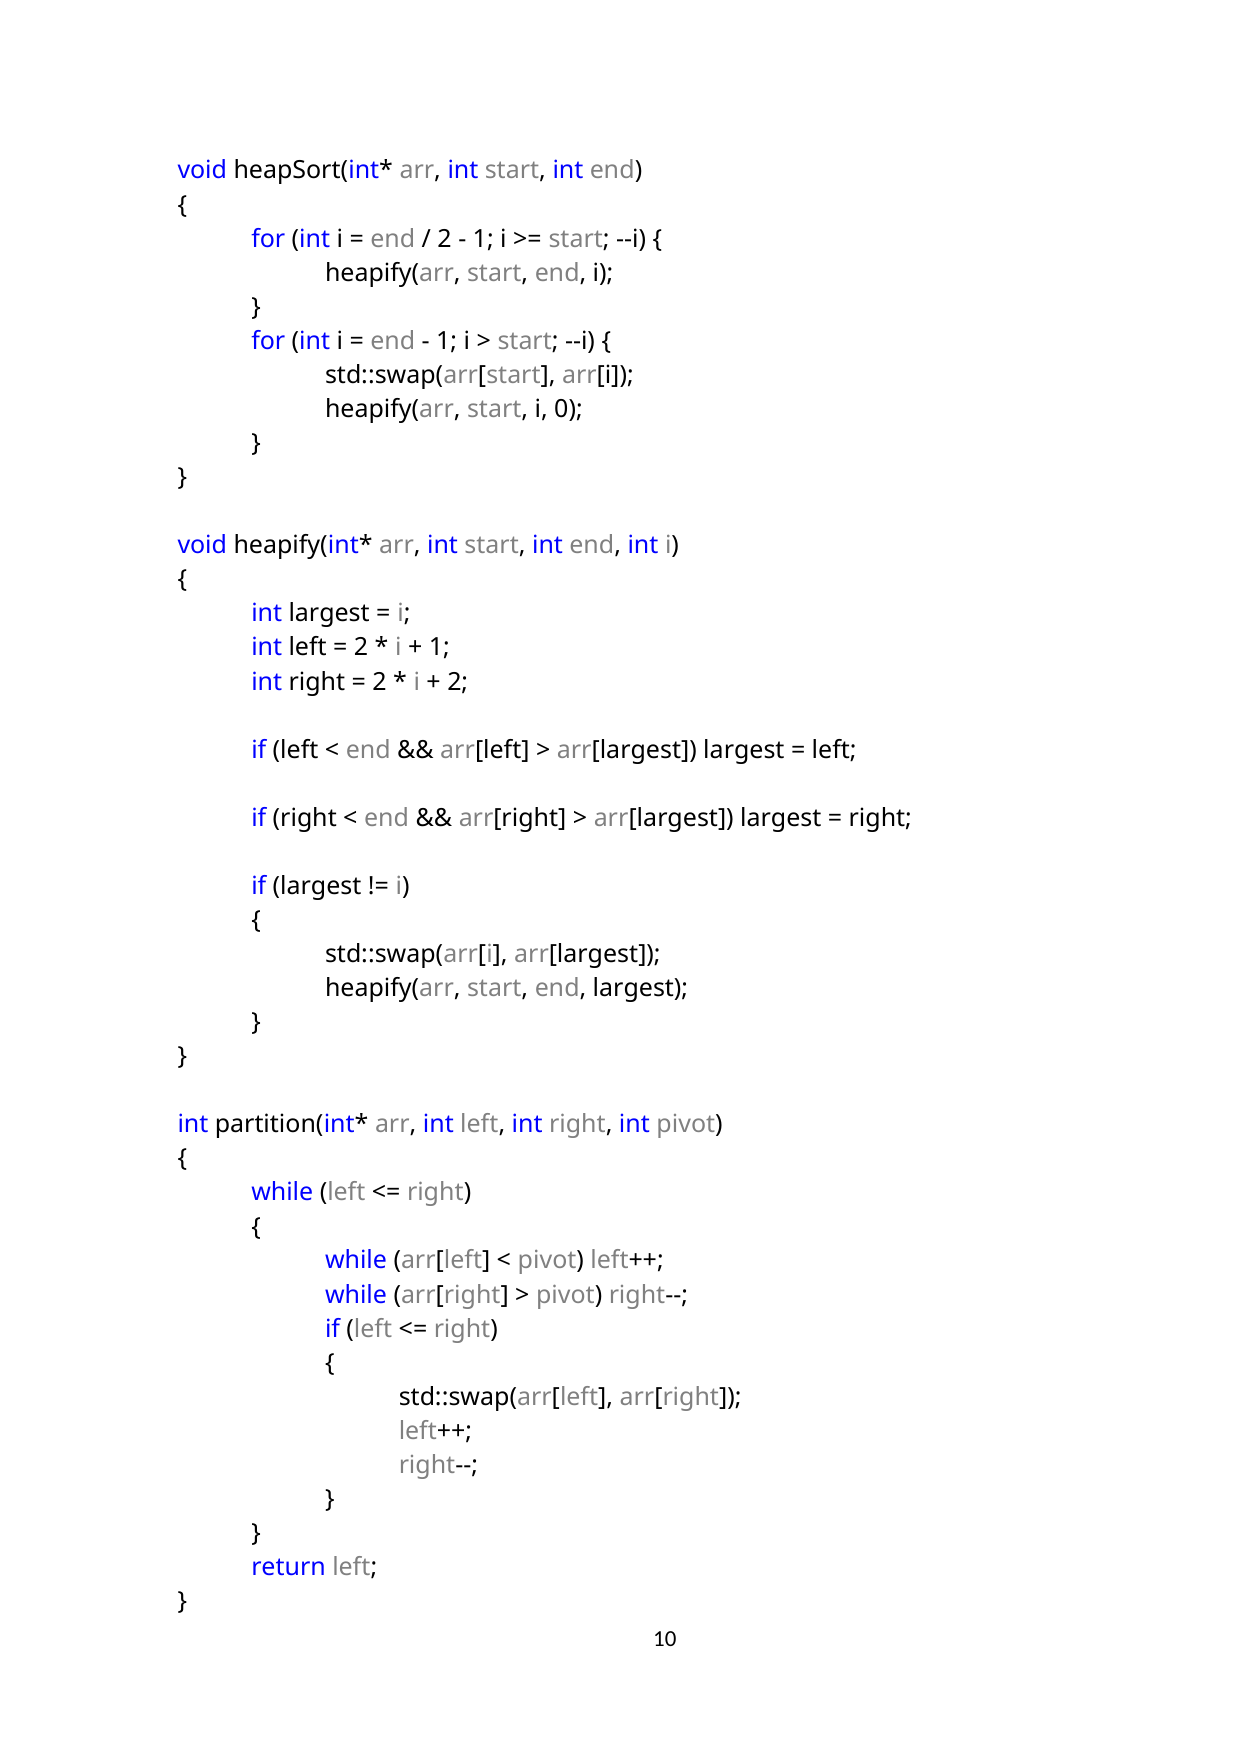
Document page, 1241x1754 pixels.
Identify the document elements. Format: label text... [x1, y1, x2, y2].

text { [177, 902, 1152, 936]
text heapify(arr, start, end, largest); [177, 970, 1152, 1004]
text } [177, 288, 1152, 322]
text return left; [177, 1549, 1152, 1583]
text { [177, 561, 1152, 595]
text } [177, 425, 1152, 459]
text int left = 2 * i + 1; [177, 629, 1152, 663]
text { [177, 186, 1152, 220]
text void heapify(int* arr, int start, int end, int i) [177, 527, 1152, 561]
text std::swap(arr[start], arr[i]); [177, 357, 1152, 391]
text } [177, 1038, 1152, 1072]
text int partition(int* arr, int left, int right, int pivot) [177, 1106, 1152, 1140]
text heapify(arr, start, end, i); [177, 254, 1152, 288]
text } [177, 459, 1152, 493]
text if (left <= right) [177, 1310, 1152, 1344]
text while (left <= right) [177, 1174, 1152, 1208]
text std::swap(arr[i], arr[largest]); [177, 936, 1152, 970]
text right--; [177, 1447, 1152, 1481]
text } [177, 1583, 1152, 1617]
text for (int i = end - 1; i > start; --i) { [177, 322, 1152, 357]
text { [177, 1208, 1152, 1242]
text std::swap(arr[left], arr[right]); [177, 1378, 1152, 1412]
text } [177, 1481, 1152, 1515]
text { [177, 1344, 1152, 1378]
text for (int i = end / 2 - 1; i >= start; --i) { [177, 220, 1152, 254]
text while (arr[left] < pivot) left++; [177, 1242, 1152, 1276]
text int right = 2 * i + 2; [177, 663, 1152, 697]
text void heapSort(int* arr, int start, int end) [177, 152, 1152, 186]
text heapify(arr, start, i, 0); [177, 391, 1152, 425]
text if (left < end && arr[left] > arr[largest]) largest = left; [177, 731, 1152, 765]
text if (right < end && arr[right] > arr[largest]) largest = right; [177, 799, 1152, 833]
text if (largest != i) [177, 867, 1152, 902]
text { [177, 1140, 1152, 1174]
text while (arr[right] > pivot) right--; [177, 1276, 1152, 1310]
text left++; [177, 1412, 1152, 1447]
text } [177, 1515, 1152, 1549]
text int largest = i; [177, 595, 1152, 629]
text } [177, 1004, 1152, 1038]
